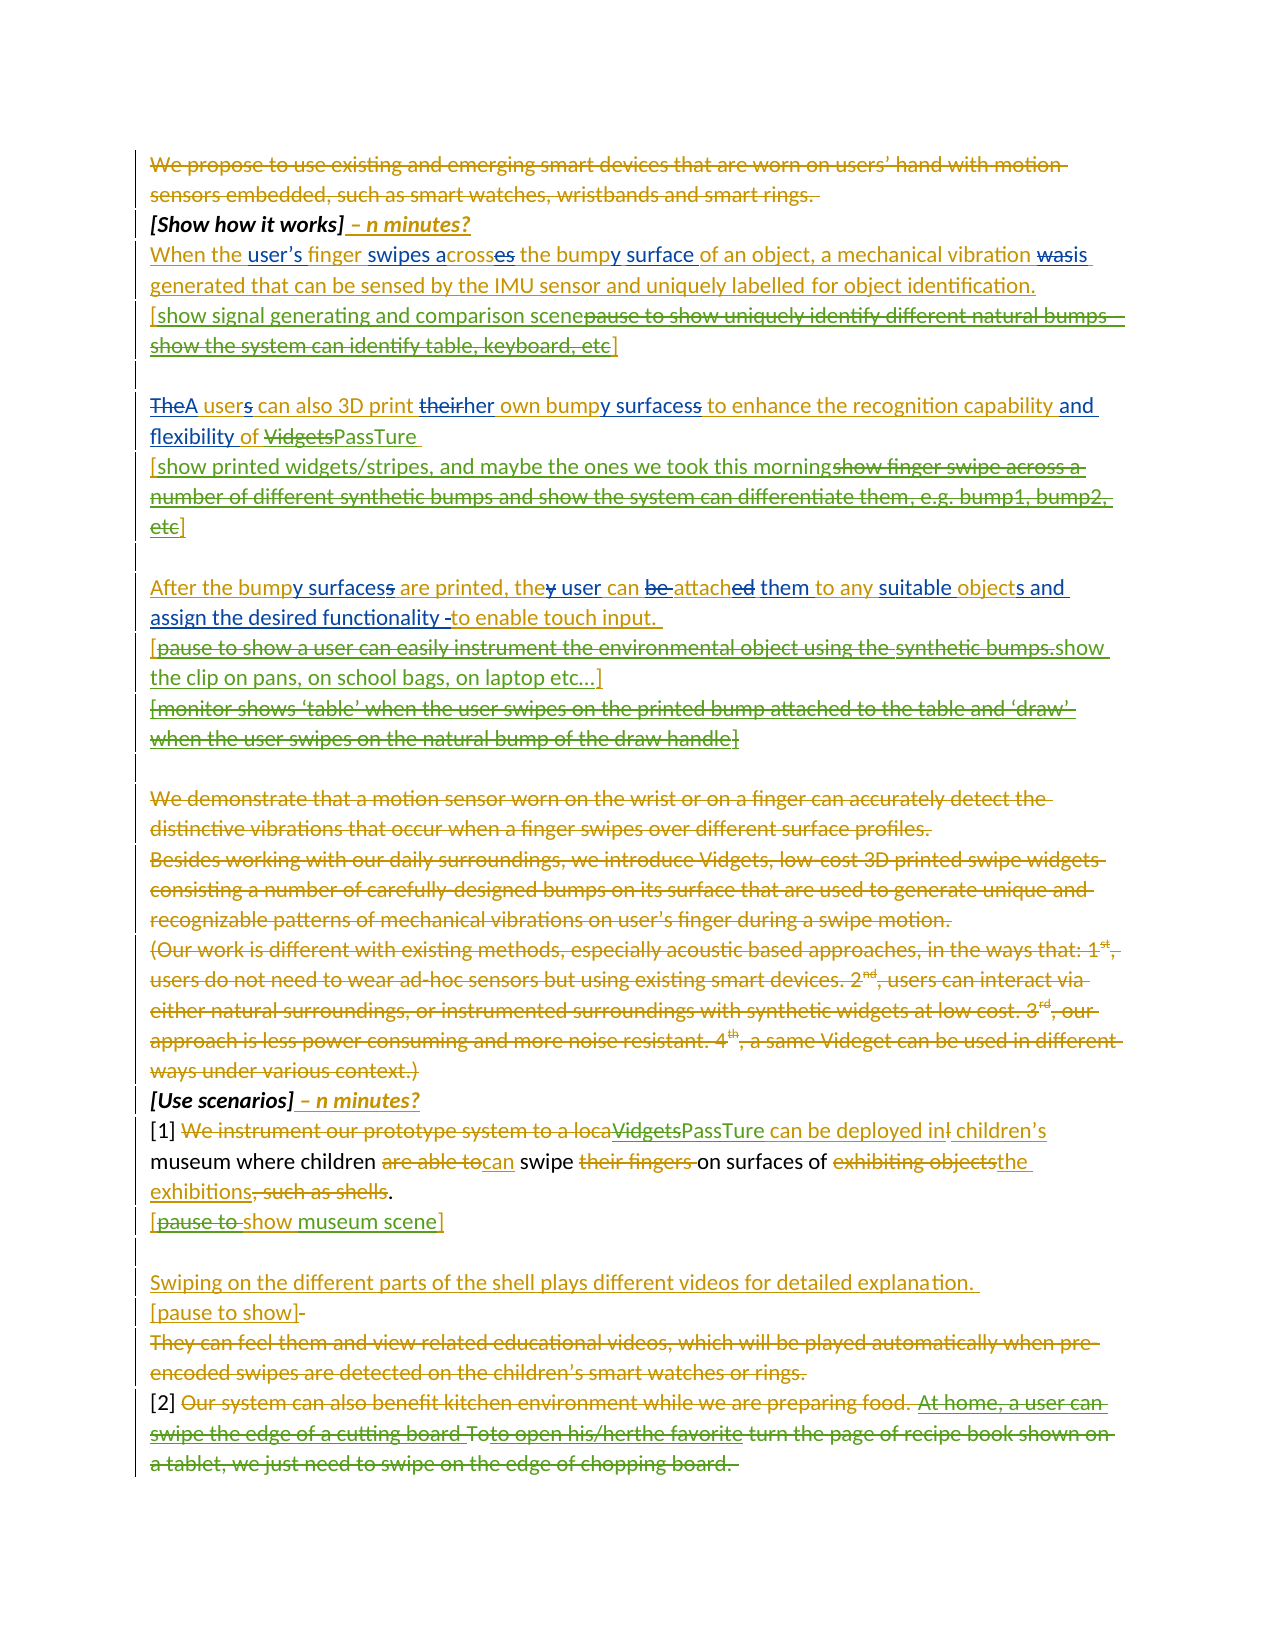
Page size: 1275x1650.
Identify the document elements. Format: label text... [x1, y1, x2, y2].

text [2] [150, 1388, 1125, 1477]
text [Show how it works] [150, 210, 1125, 238]
text [1] museum where children swipe on surfaces of . [150, 1117, 1125, 1205]
text [Use scenarios] [150, 1086, 1125, 1114]
